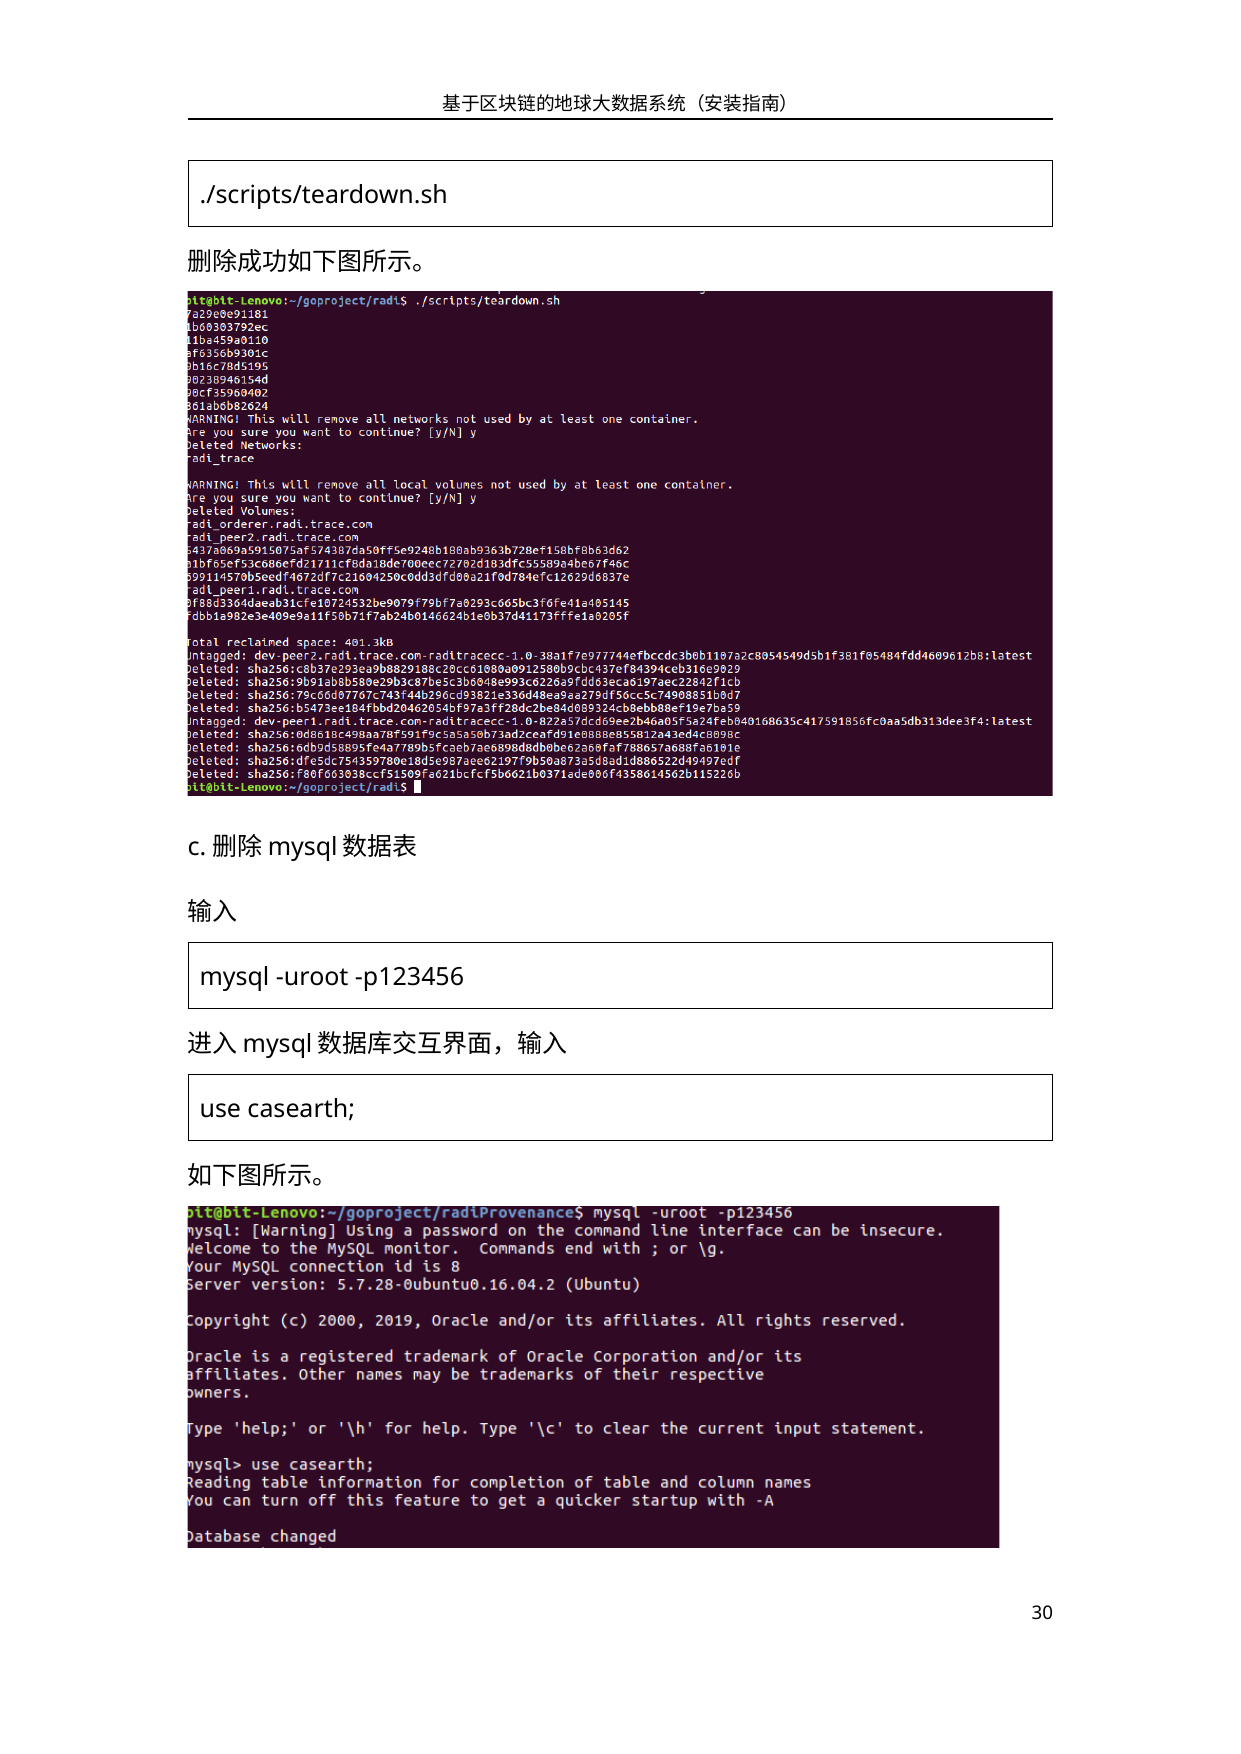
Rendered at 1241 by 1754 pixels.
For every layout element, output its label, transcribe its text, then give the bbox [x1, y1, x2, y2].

picture [187, 291, 1053, 796]
text 删除成功如下图所示。 [187, 227, 1053, 291]
text 如下图所示。 [187, 1141, 1053, 1206]
text 进入mysql数据库交互界面，输入 [187, 1009, 1053, 1074]
text c. 删除mysql数据表 [187, 812, 1053, 877]
table_header use casearth; [189, 1075, 1052, 1140]
table_header mysql -uroot -p123456 [189, 943, 1052, 1008]
table_header ./scripts/teardown.sh [189, 161, 1052, 226]
picture [187, 1206, 1000, 1548]
text 输入 [187, 877, 1053, 942]
